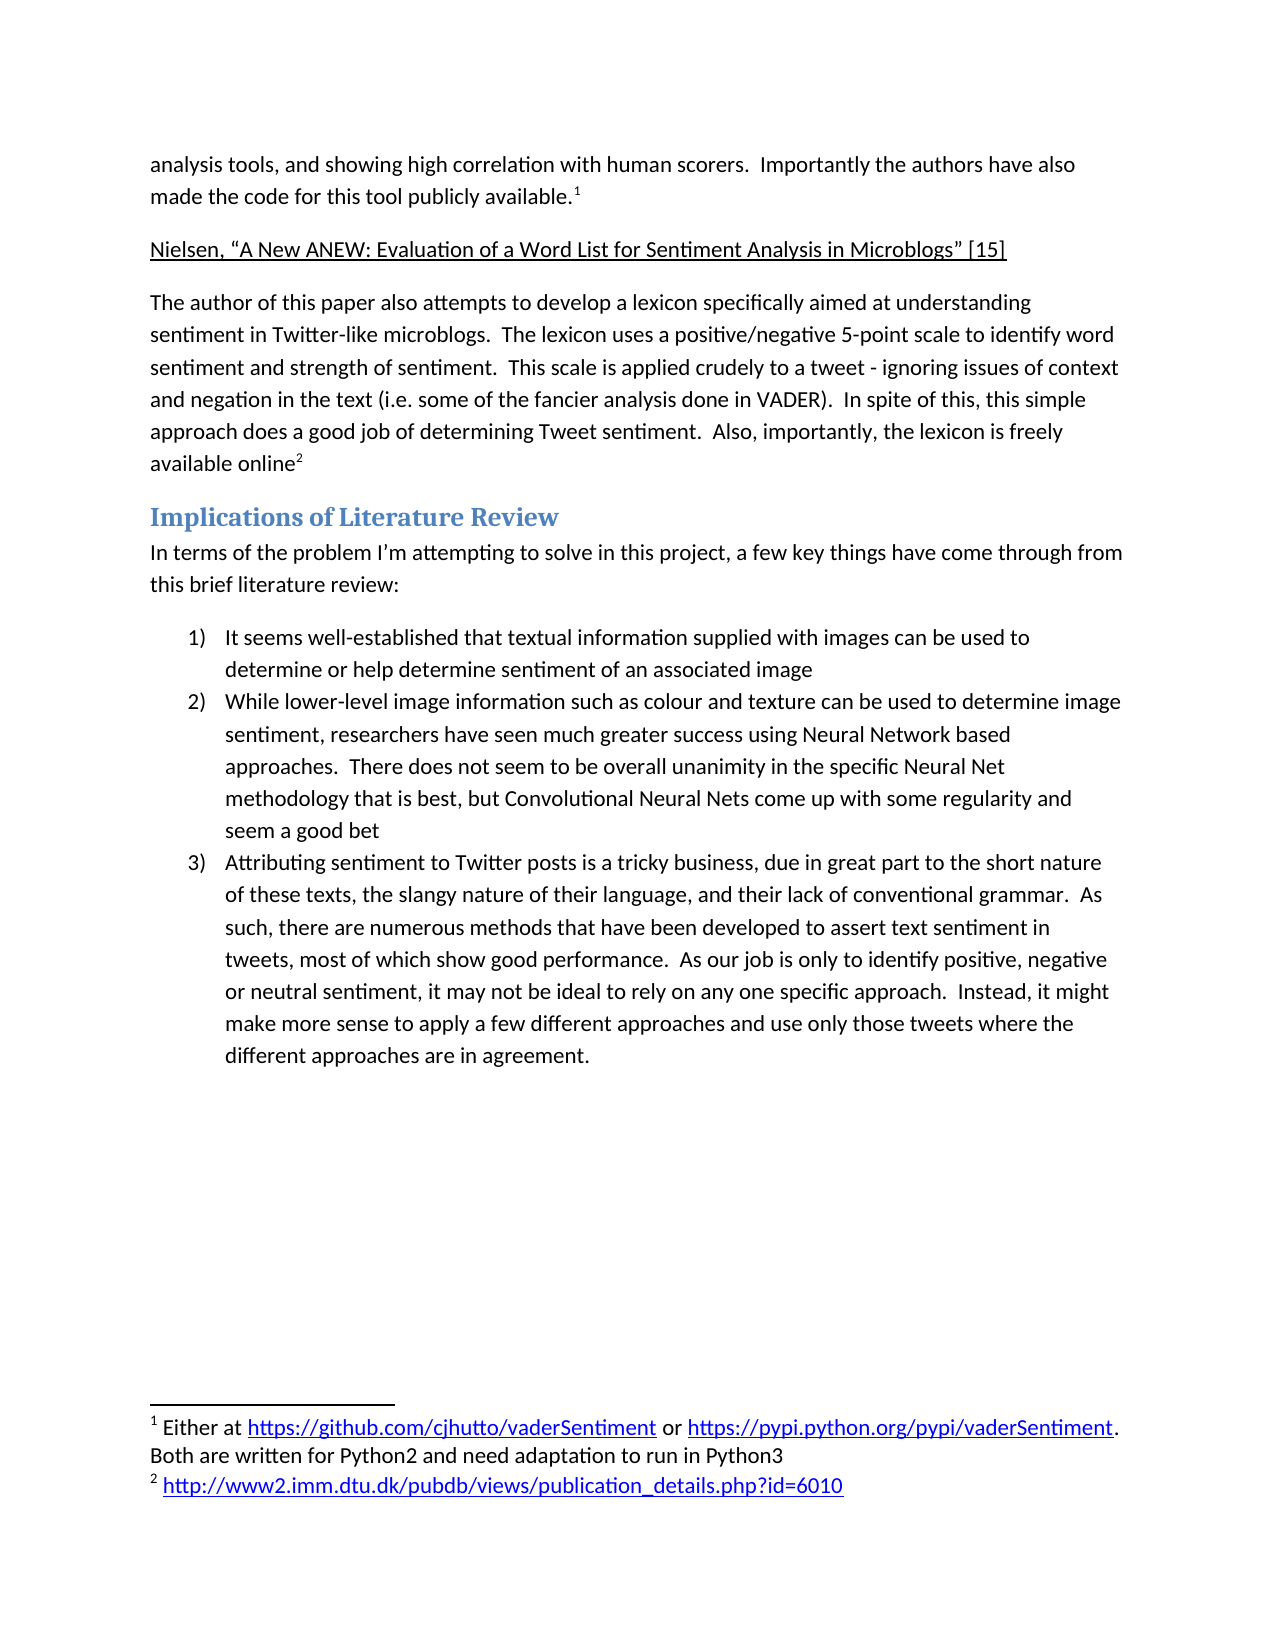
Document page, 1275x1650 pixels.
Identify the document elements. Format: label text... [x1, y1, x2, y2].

subtitle Implications of Literature Review [150, 502, 1125, 533]
list Attributing sentiment to Twitter posts is a tricky business, due in great part to the short nature of these texts, the slangy nature of their language, and their lack of conventional grammar. As such, there are numerous methods that have been developed to assert text sentiment in tweets, most of which show good performance. As our job is only to identify positive, negative or neutral sentiment, it may not be ideal to rely on any one specific approach. Instead, it might make more sense to apply a few different approaches and use only those tweets where the different approaches are in agreement. [187, 848, 1125, 1069]
list It seems well-established that textual information supplied with images can be used to determine or help determine sentiment of an associated image [187, 623, 1125, 683]
text In terms of the problem I’m attempting to solve in this project, a few key things have come through from this brief literature review: [150, 538, 1125, 598]
list While lower-level image information such as colour and texture can be used to determine image sentiment, researchers have seen much greater success using Neural Network based approaches. There does not seem to be overall unanimity in the specific Neural Net methodology that is best, but Convolutional Neural Nets come up with some regularity and seem a good bet [187, 687, 1125, 844]
text The author of this paper also attempts to develop a lexicon specifically aimed at understanding sentiment in Twitter-like microblogs. The lexicon uses a positive/negative 5-point scale to identify word sentiment and strength of sentiment. This scale is applied crudely to a tweet - ignoring issues of context and negation in the text (i.e. some of the fancier analysis done in VADER). In spite of this, this simple approach does a good job of determining Tweet sentiment. Also, importantly, the lexicon is freely available online [150, 288, 1125, 477]
text Nielsen, “A New ANEW: Evaluation of a Word List for Sentiment Analysis in Microblogs” [15] [150, 235, 1125, 263]
